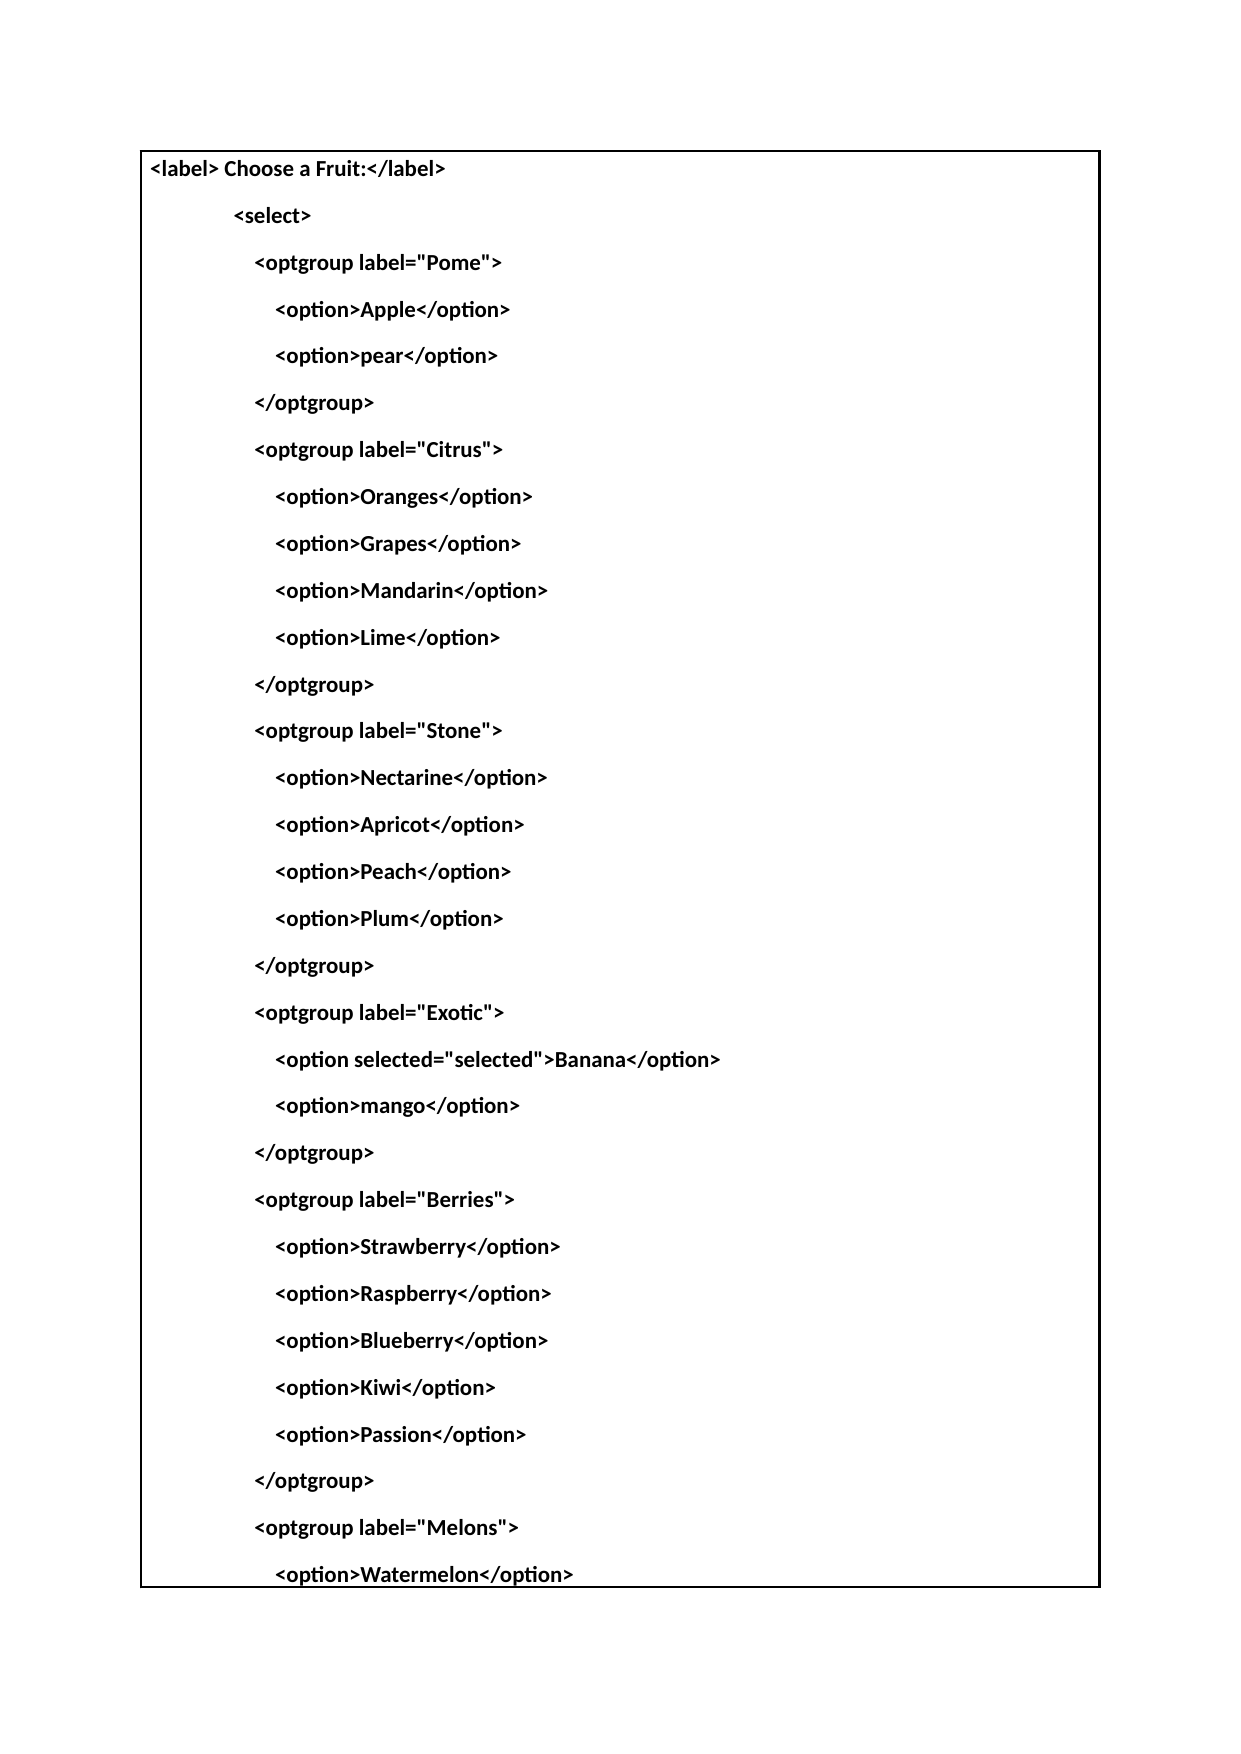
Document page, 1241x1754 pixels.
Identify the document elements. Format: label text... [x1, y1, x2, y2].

text <optgroup label="Pome"> [142, 244, 1098, 276]
text <option>Raspberry</option> [142, 1275, 1098, 1307]
text <option>Strawberry</option> [142, 1228, 1098, 1260]
text <optgroup label="Melons"> [142, 1509, 1098, 1542]
text <option>mango</option> [142, 1087, 1098, 1120]
text <select> [142, 197, 1098, 229]
text <option>Watermelon</option> [142, 1556, 1098, 1586]
text <option>Passion</option> [142, 1416, 1098, 1448]
text <option>Oranges</option> [142, 478, 1098, 510]
text <option selected="selected">Banana</option> [142, 1041, 1098, 1073]
text <optgroup label="Stone"> [142, 712, 1098, 745]
text <label> Choose a Fruit:</label> [142, 152, 1098, 182]
text </optgroup> [142, 384, 1098, 417]
text <option>Mandarin</option> [142, 572, 1098, 604]
text <optgroup label="Berries"> [142, 1181, 1098, 1213]
text </optgroup> [142, 1134, 1098, 1167]
text <option>Blueberry</option> [142, 1322, 1098, 1354]
text <option>Grapes</option> [142, 525, 1098, 557]
text <option>Kiwi</option> [142, 1369, 1098, 1401]
text </optgroup> [142, 1462, 1098, 1495]
text <option>Apricot</option> [142, 806, 1098, 838]
text </optgroup> [142, 666, 1098, 698]
text </optgroup> [142, 947, 1098, 979]
text <option>pear</option> [142, 337, 1098, 370]
text <optgroup label="Exotic"> [142, 994, 1098, 1026]
text <option>Nectarine</option> [142, 759, 1098, 792]
text <option>Peach</option> [142, 853, 1098, 885]
text <option>Lime</option> [142, 619, 1098, 651]
text <option>Apple</option> [142, 291, 1098, 323]
text <optgroup label="Citrus"> [142, 431, 1098, 463]
text <option>Plum</option> [142, 900, 1098, 932]
